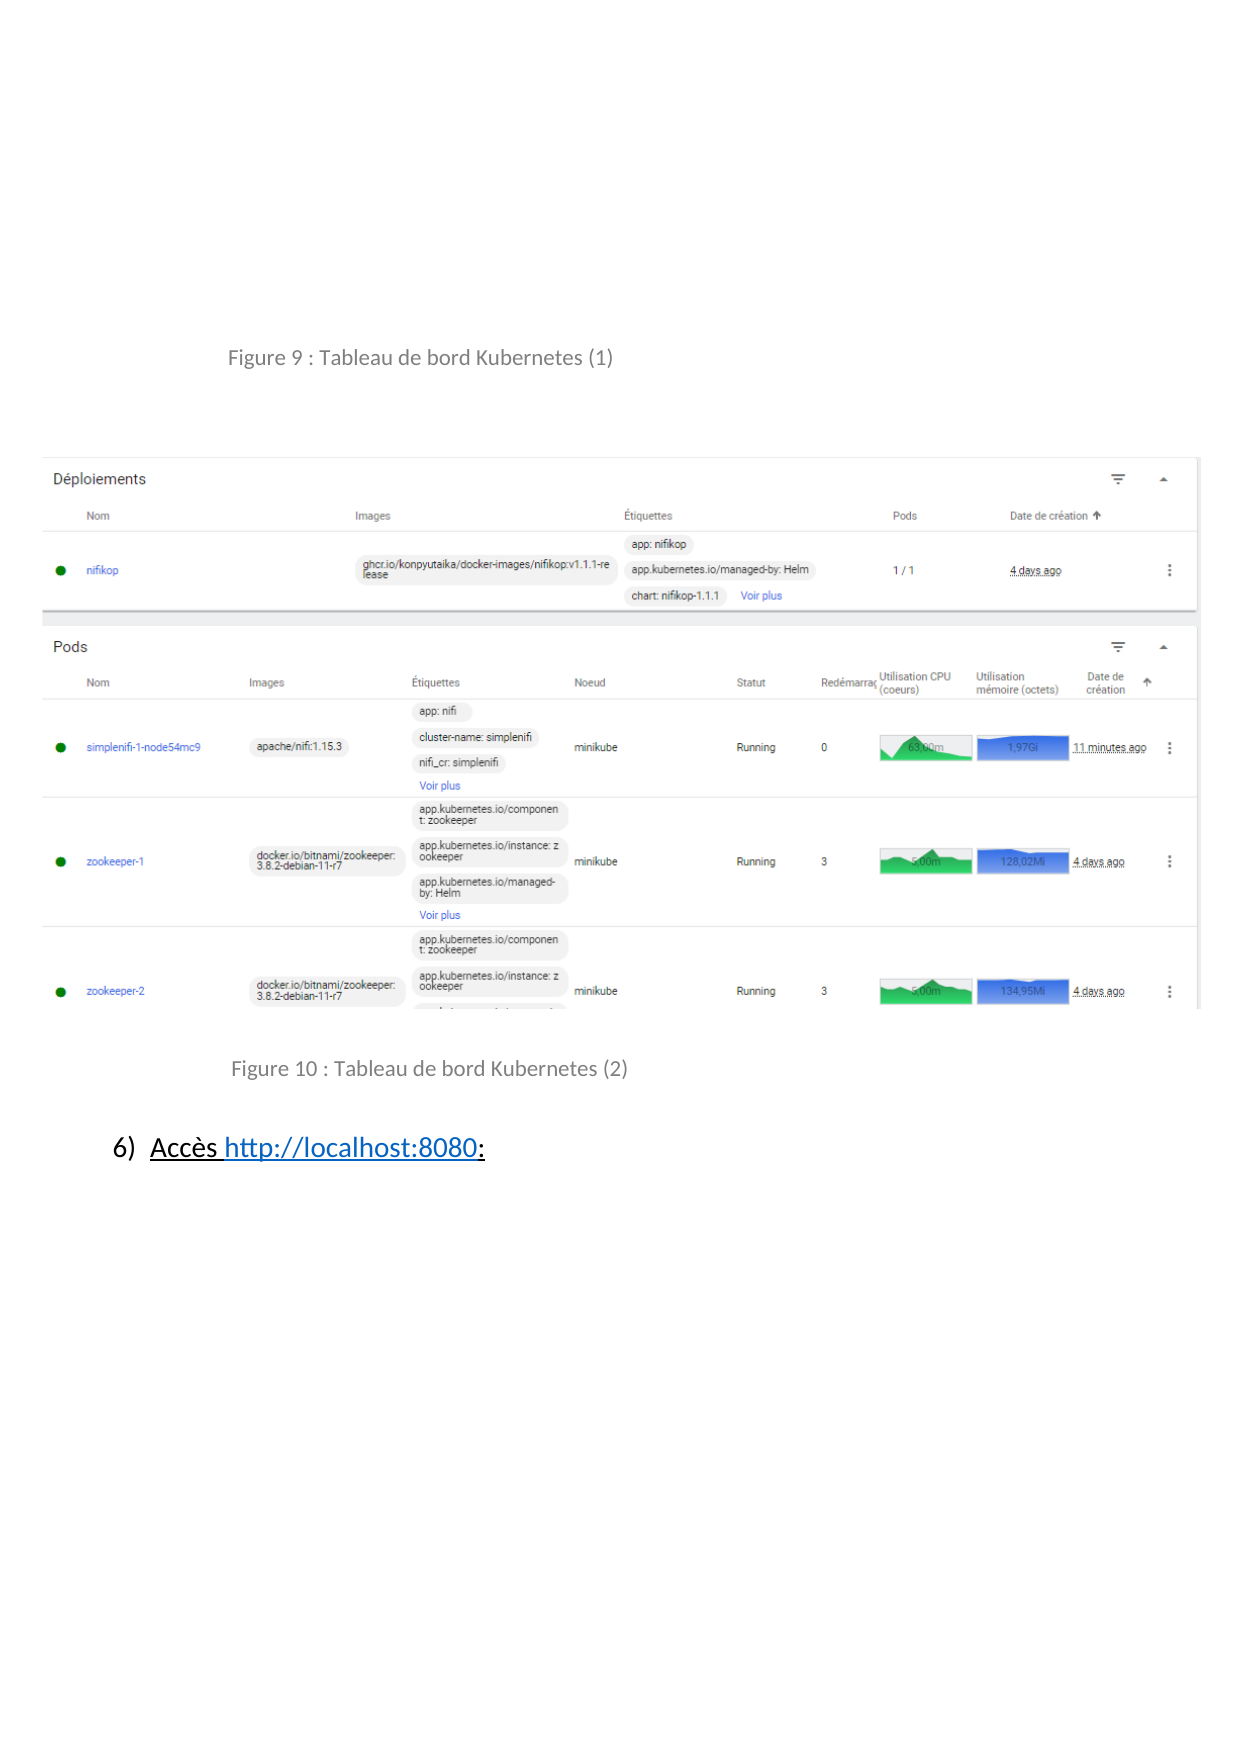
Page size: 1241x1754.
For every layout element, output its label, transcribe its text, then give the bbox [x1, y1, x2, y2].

picture [42, 457, 1202, 1009]
list Accès http://localhost:8080: [112, 1129, 1165, 1164]
